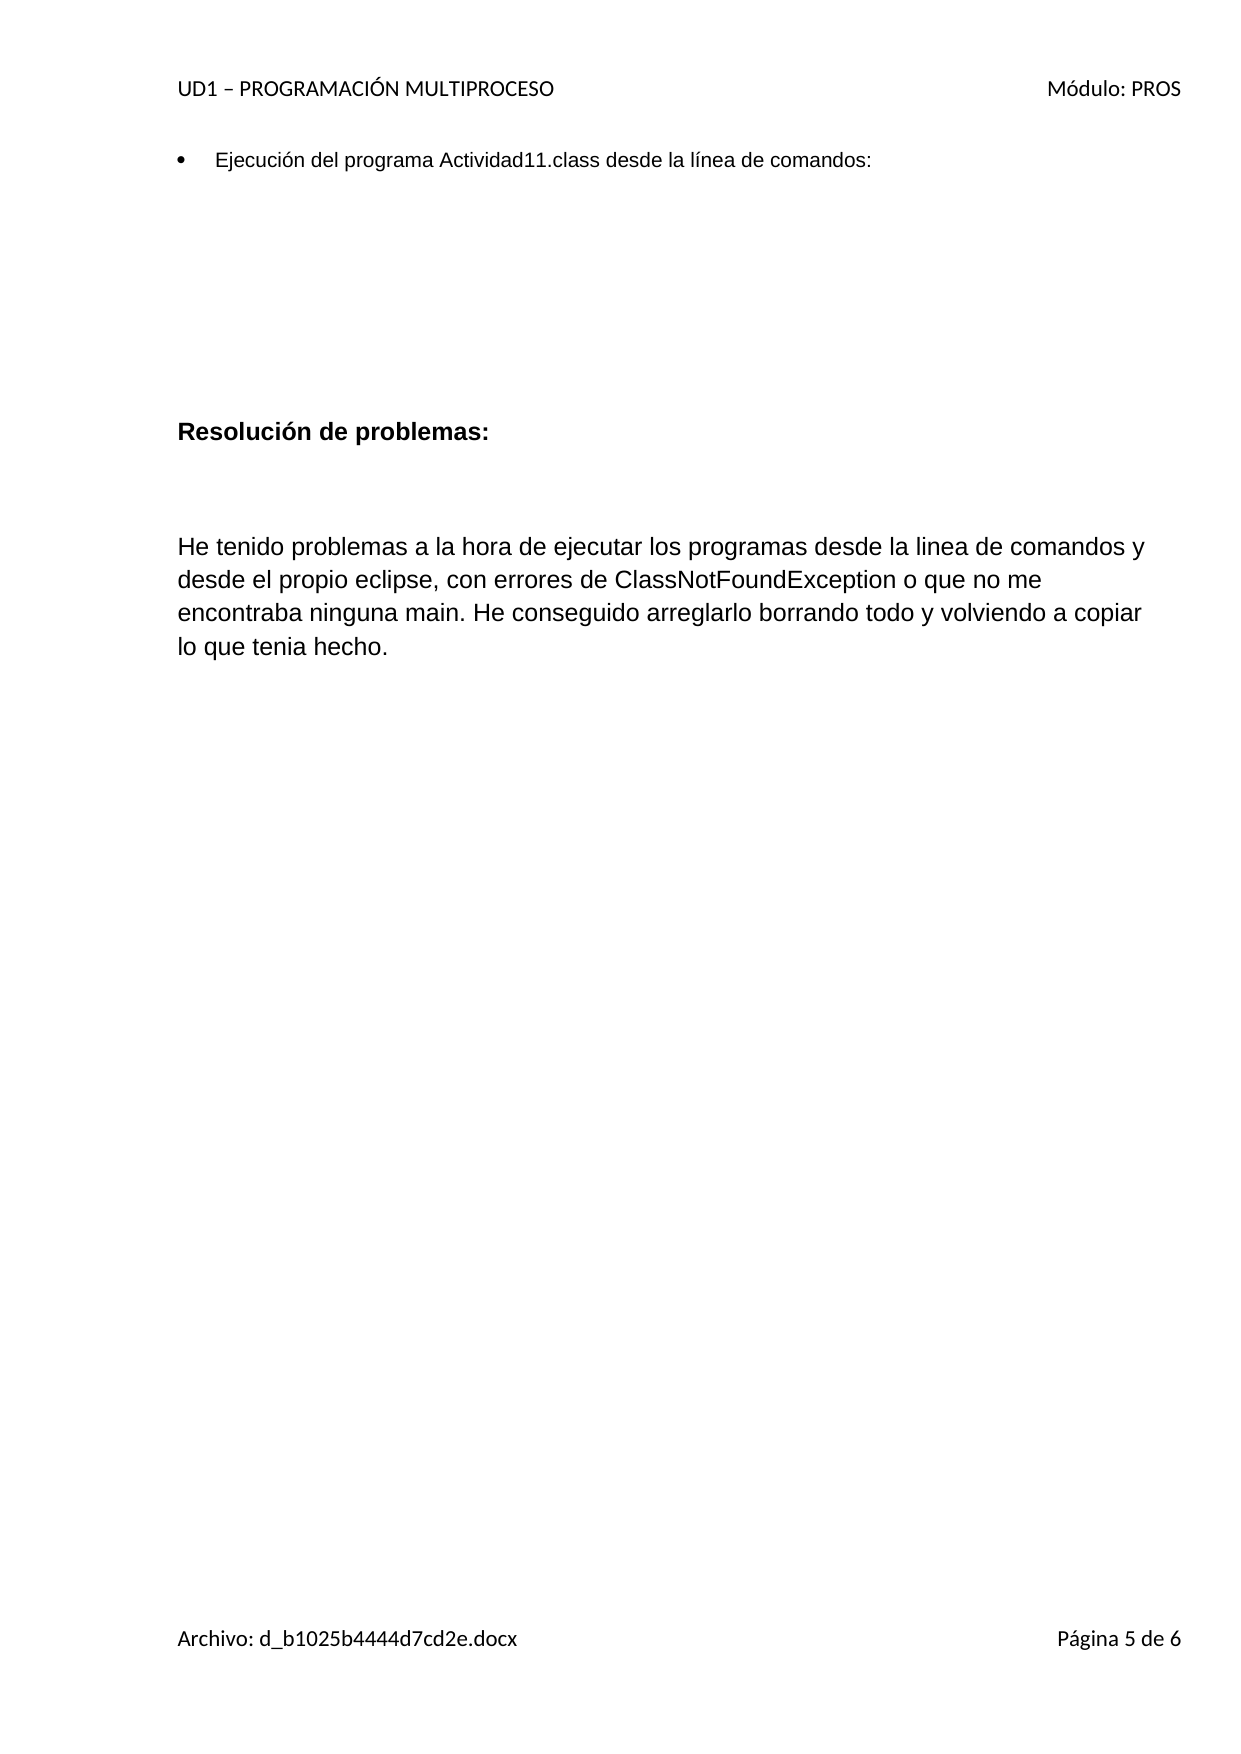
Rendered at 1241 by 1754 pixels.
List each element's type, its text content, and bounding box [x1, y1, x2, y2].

text Resolución de problemas: [177, 417, 1152, 446]
list Ejecución del programa Actividad11.class desde la línea de comandos: [177, 148, 1152, 172]
text He tenido problemas a la hora de ejecutar los programas desde la linea de comandos y desde el propio eclipse, con errores de ClassNotFoundException o que no me encontraba ninguna main. He conseguido arreglarlo borrando todo y volviendo a copiar lo que tenia hecho. [177, 532, 1152, 660]
